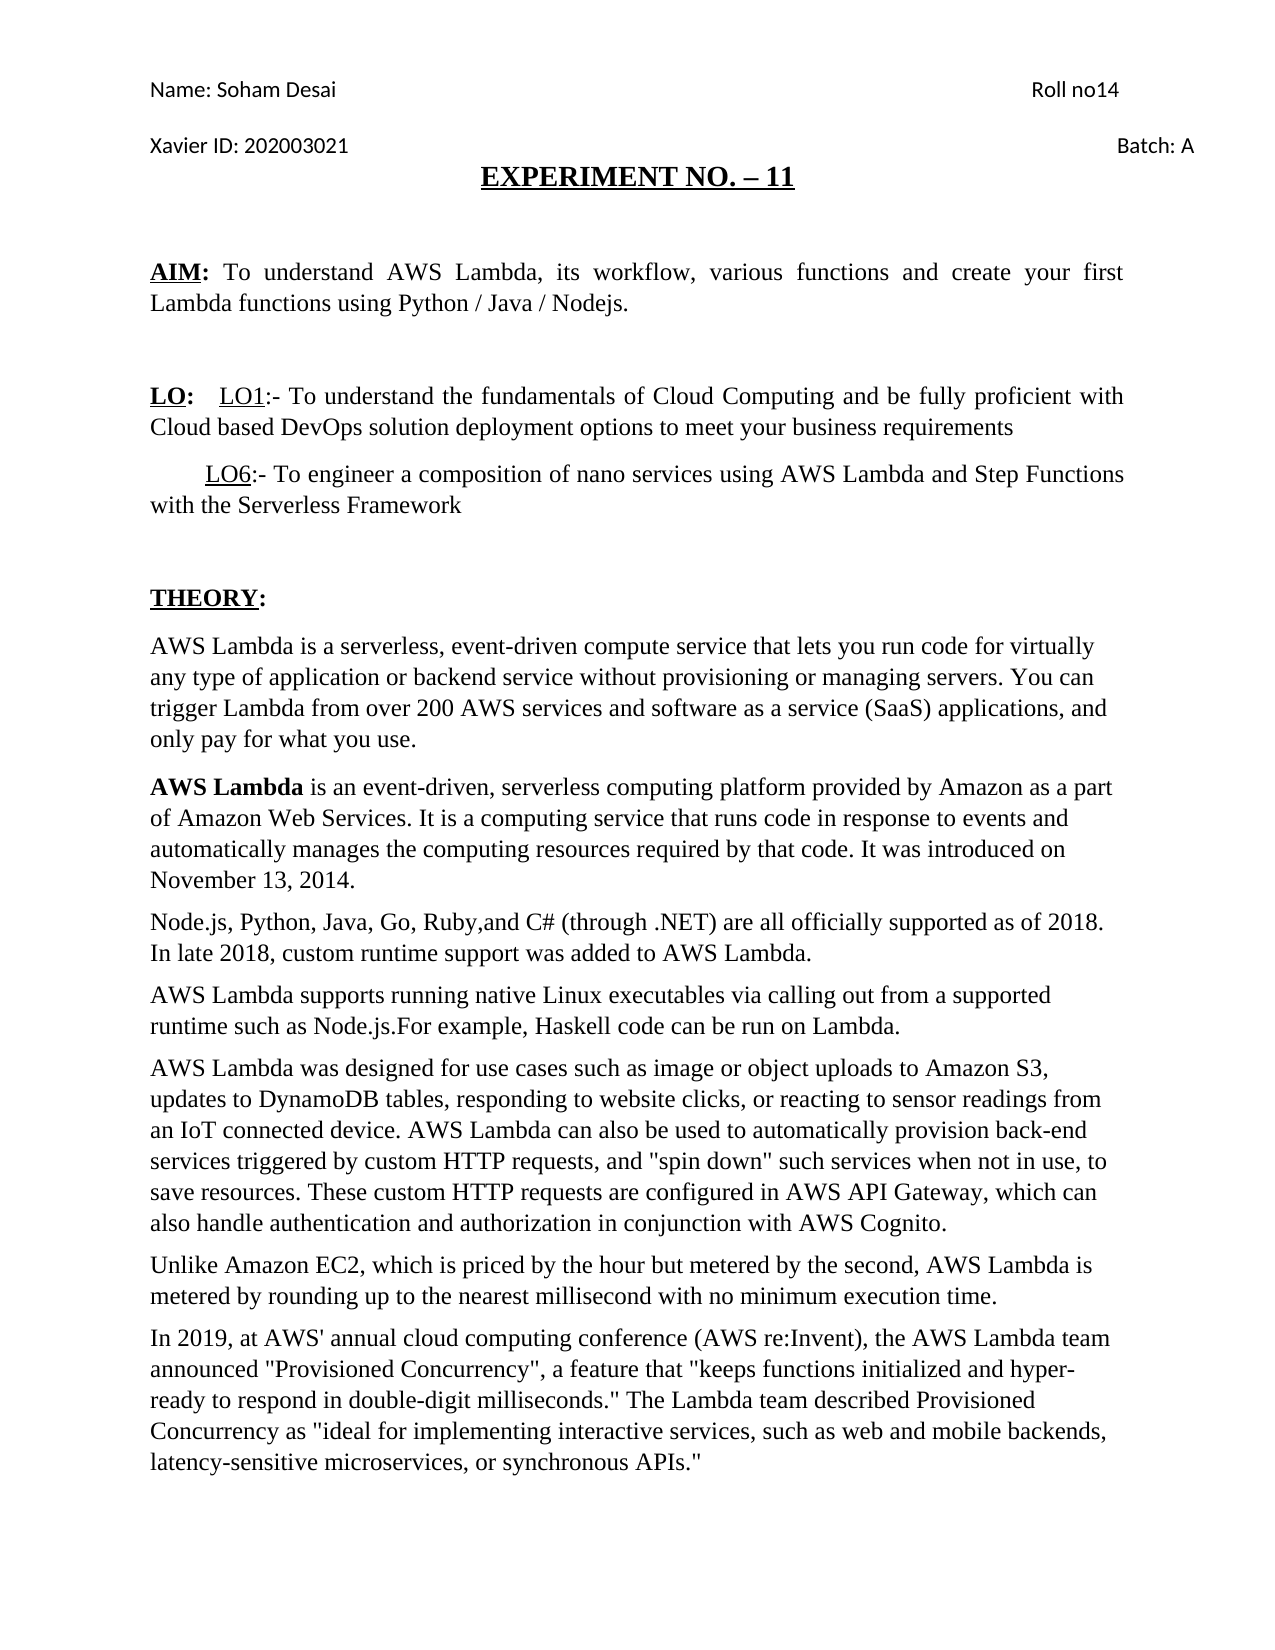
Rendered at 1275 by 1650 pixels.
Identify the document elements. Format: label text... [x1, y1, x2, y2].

text LO6:- To engineer a composition of nano services using AWS Lambda and Step Functions with the Serverless Framework [150, 459, 1125, 519]
text THEORY: [150, 583, 1125, 612]
text EXPERIMENT NO. – 11 [150, 159, 1125, 193]
text AWS Lambda is a serverless, event-driven compute service that lets you run code for virtually any type of application or backend service without provisioning or managing servers. You can trigger Lambda from over 200 AWS services and software as a service (SaaS) applications, and only pay for what you use. [150, 631, 1125, 753]
text LO: LO1:- To understand the fundamentals of Cloud Computing and be fully proficient with Cloud based DevOps solution deployment options to meet your business requirements [150, 381, 1125, 441]
text Unlike Amazon EC2, which is priced by the hour but metered by the second, AWS Lambda is metered by rounding up to the nearest millisecond with no minimum execution time. [150, 1250, 1125, 1310]
text AWS Lambda is an event-driven, serverless computing platform provided by Amazon as a part of Amazon Web Services. It is a computing service that runs code in response to events and automatically manages the computing resources required by that code. It was introduced on November 13, 2014. [150, 772, 1125, 894]
text AWS Lambda was designed for use cases such as image or object uploads to Amazon S3, updates to DynamoDB tables, responding to website clicks, or reacting to sensor readings from an IoT connected device. AWS Lambda can also be used to automatically provision back-end services triggered by custom HTTP requests, and "spin down" such services when not in use, to save resources. These custom HTTP requests are configured in AWS API Gateway, which can also handle authentication and authorization in conjunction with AWS Cognito. [150, 1053, 1125, 1237]
text Node.js, Python, Java, Go, Ruby,and C# (through .NET) are all officially supported as of 2018. In late 2018, custom runtime support was added to AWS Lambda. [150, 907, 1125, 967]
text AWS Lambda supports running native Linux executables via calling out from a supported runtime such as Node.js.For example, Haskell code can be run on Lambda. [150, 980, 1125, 1040]
text AIM: To understand AWS Lambda, its workflow, various functions and create your first Lambda functions using Python / Java / Nodejs. [150, 257, 1125, 317]
text In 2019, at AWS' annual cloud computing conference (AWS re:Invent), the AWS Lambda team announced "Provisioned Concurrency", a feature that "keeps functions initialized and hyper-ready to respond in double-digit milliseconds." The Lambda team described Provisioned Concurrency as "ideal for implementing interactive services, such as web and mobile backends, latency-sensitive microservices, or synchronous APIs." [150, 1323, 1125, 1476]
